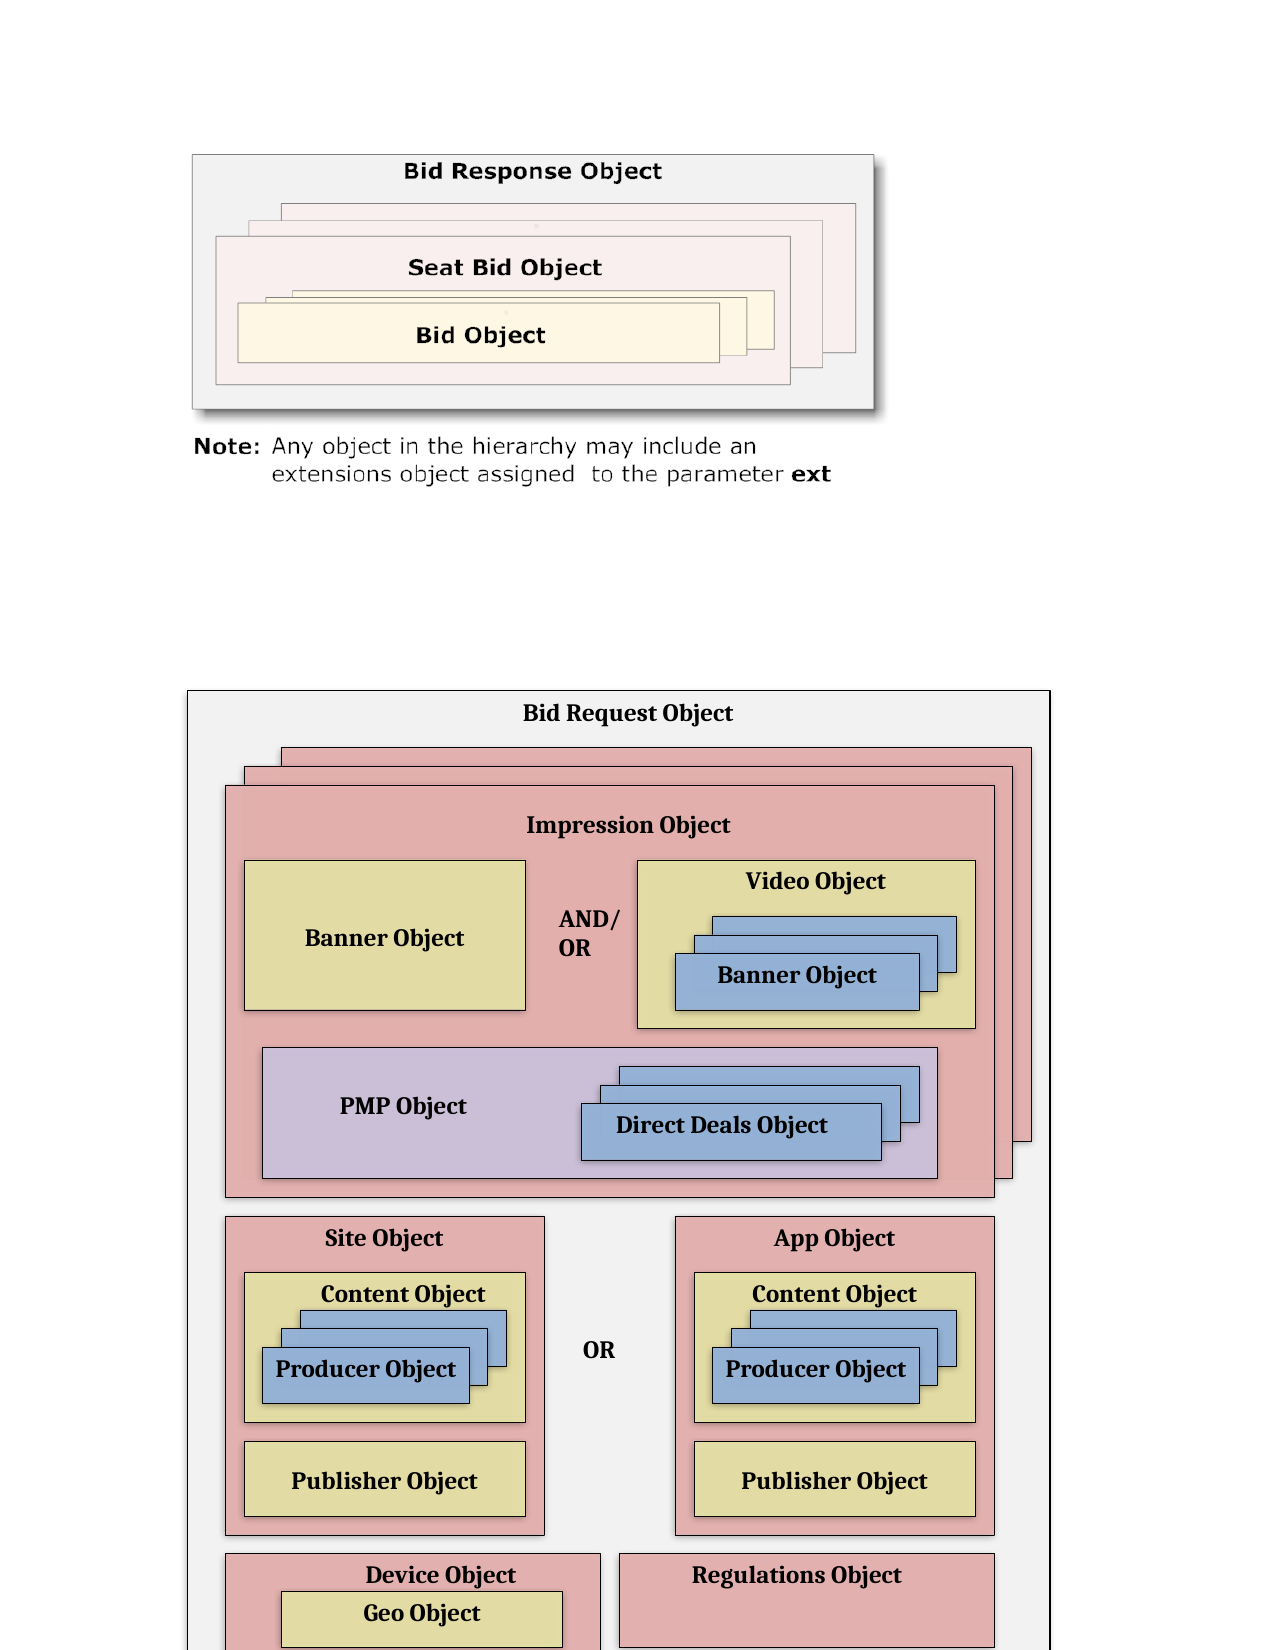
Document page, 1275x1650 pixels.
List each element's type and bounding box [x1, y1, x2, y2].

picture [187, 150, 1088, 510]
